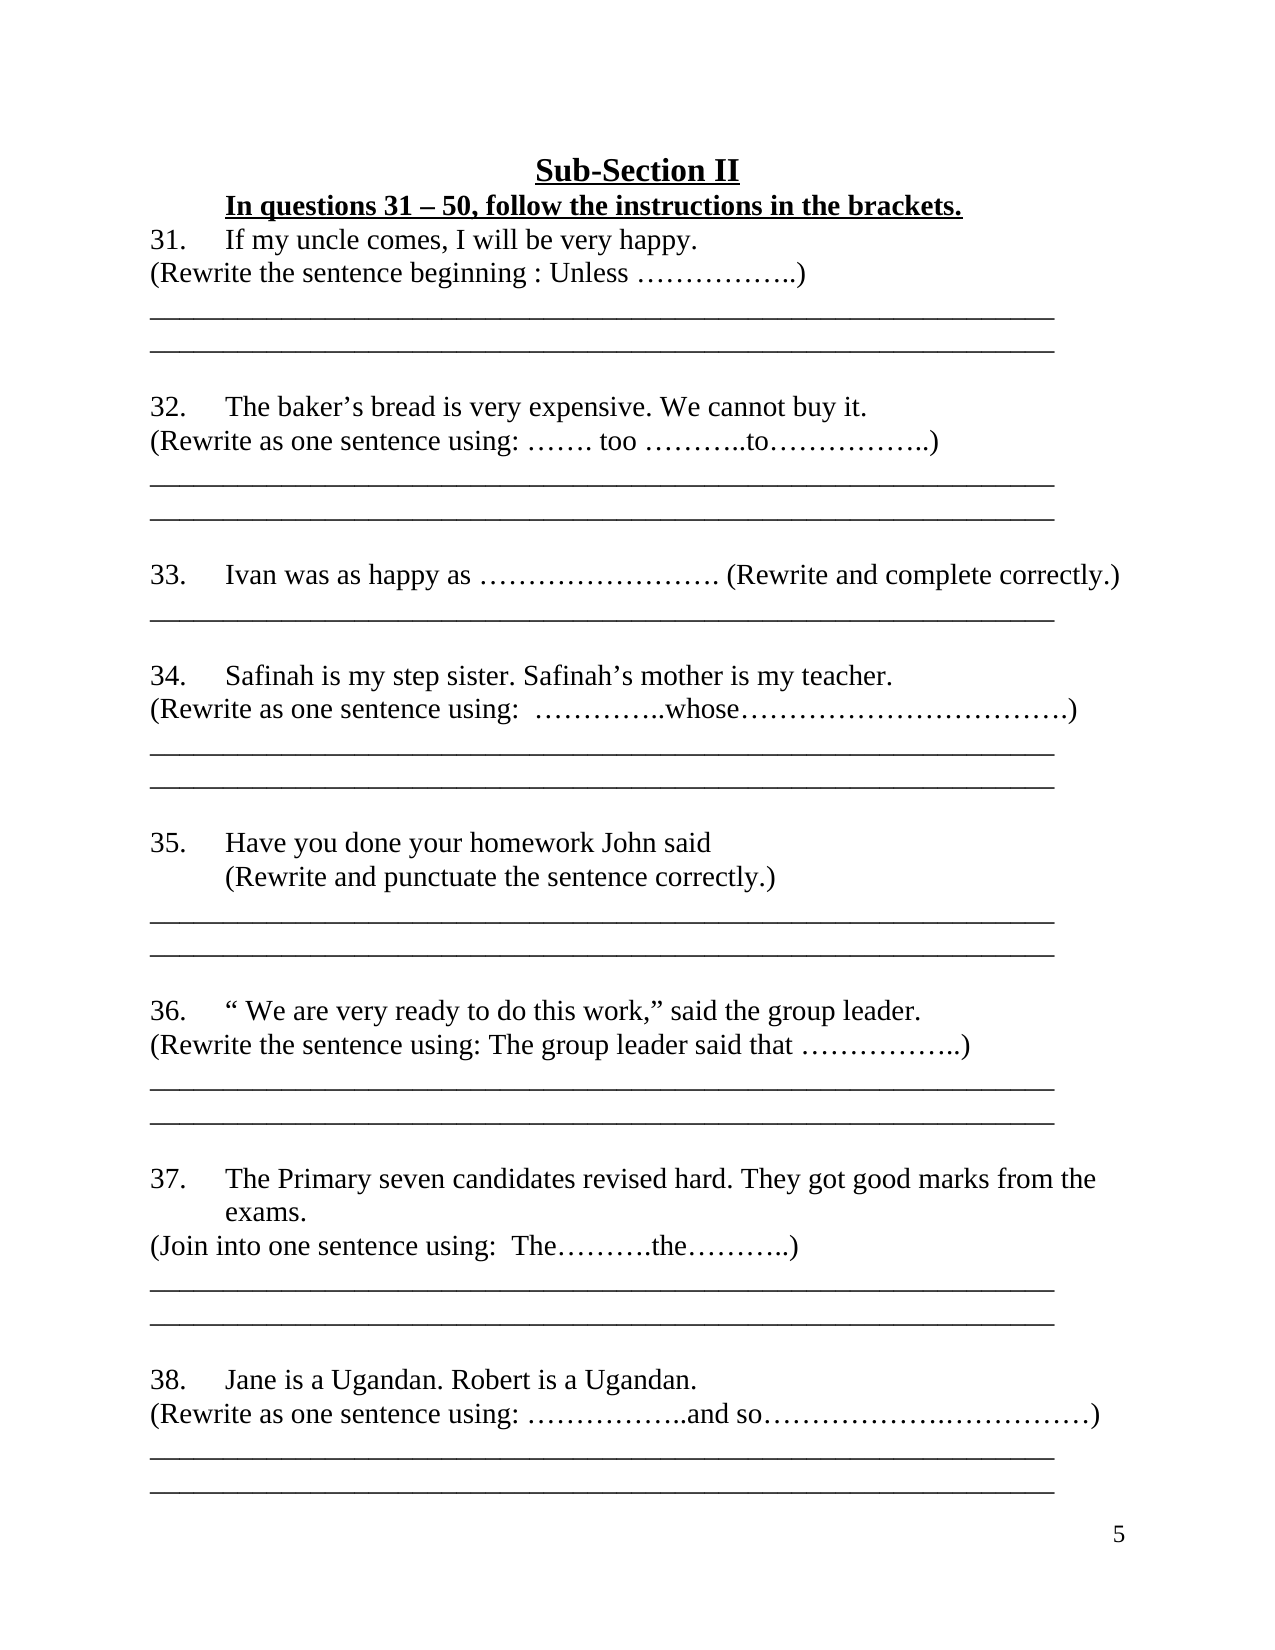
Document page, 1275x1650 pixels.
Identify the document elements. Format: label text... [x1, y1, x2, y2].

text (Rewrite as one sentence using: ……. too ………..to……………..) [150, 423, 1125, 457]
text (Rewrite the sentence using: The group leader said that ……………..) [150, 1027, 1125, 1060]
text (Rewrite the sentence beginning : Unless ……………..) [150, 255, 1125, 289]
text 31. If my uncle comes, I will be very happy. [150, 222, 1125, 255]
text ______________________________________________________________ [150, 926, 1125, 960]
text 33. Ivan was as happy as ……………………. (Rewrite and complete correctly.) [150, 557, 1125, 591]
text ______________________________________________________________ [150, 1094, 1125, 1127]
text 32. The baker’s bread is very expensive. We cannot buy it. [150, 389, 1125, 423]
text (Rewrite and punctuate the sentence correctly.) [225, 859, 1125, 893]
text ______________________________________________________________ [150, 758, 1125, 792]
text ______________________________________________________________ [150, 289, 1125, 322]
text ______________________________________________________________ [150, 457, 1125, 490]
text ______________________________________________________________ [150, 490, 1125, 524]
text ______________________________________________________________ [150, 893, 1125, 926]
text ______________________________________________________________ [150, 1060, 1125, 1094]
text ______________________________________________________________ [150, 1295, 1125, 1329]
text (Rewrite as one sentence using: ……………..and so……………….……………) [150, 1396, 1125, 1429]
text 37. The Primary seven candidates revised hard. They got good marks from the exams. [150, 1161, 1125, 1228]
text 34. Safinah is my step sister. Safinah’s mother is my teacher. [150, 658, 1125, 691]
text Sub-Section II [150, 150, 1125, 188]
text (Rewrite as one sentence using: …………..whose…………………………….) [150, 691, 1125, 725]
text ______________________________________________________________ [150, 591, 1125, 624]
text ______________________________________________________________ [150, 1429, 1125, 1463]
text ______________________________________________________________ [150, 1262, 1125, 1295]
text 36. “ We are very ready to do this work,” said the group leader. [150, 993, 1125, 1027]
text ______________________________________________________________ [150, 1463, 1125, 1496]
text (Join into one sentence using: The……….the………..) [150, 1228, 1125, 1262]
text ______________________________________________________________ [150, 322, 1125, 356]
text 38. Jane is a Ugandan. Robert is a Ugandan. [150, 1362, 1125, 1396]
text In questions 31 – 50, follow the instructions in the brackets. [150, 188, 1125, 222]
text 35. Have you done your homework John said [150, 826, 1125, 859]
text ______________________________________________________________ [150, 725, 1125, 758]
